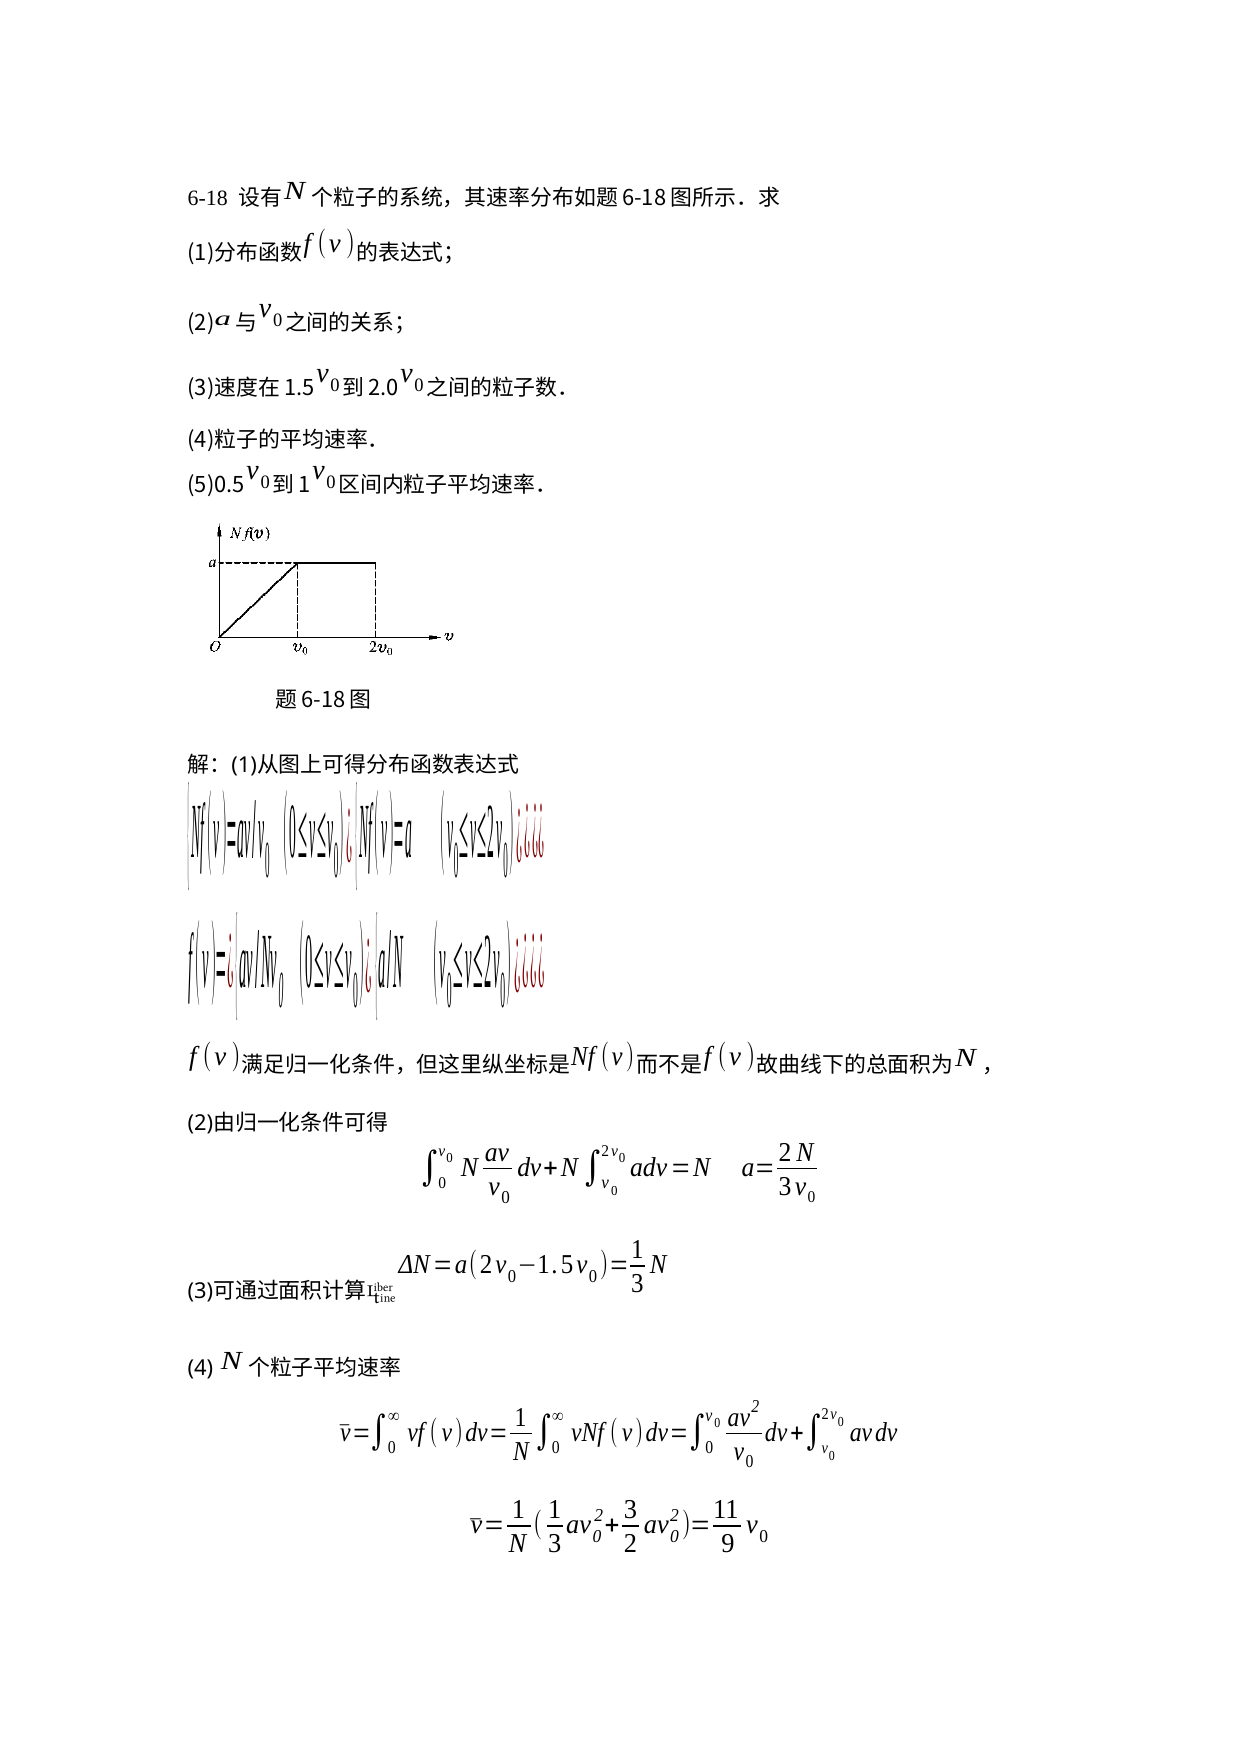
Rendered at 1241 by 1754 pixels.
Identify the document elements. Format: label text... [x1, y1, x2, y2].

text (2)由归一化条件可得 [187, 1104, 1053, 1137]
text (5)0.5到1区间内粒子平均速率． [187, 454, 1053, 519]
text (3)速度在1.5到2.0之间的粒子数． [187, 357, 1053, 422]
text 满足归一化条件，但这里纵坐标是而不是故曲线下的总面积为， [187, 1039, 1053, 1104]
text 解：(1)从图上可得分布函数表达式 [187, 747, 1053, 779]
text (1)分布函数的表达式； [187, 227, 1053, 292]
text 题6-18图 [187, 682, 1053, 714]
text (4)粒子的平均速率． [187, 422, 1053, 454]
text (4) 个粒子平均速率 [187, 1332, 1053, 1397]
text 6-18 设有个粒子的系统，其速率分布如题6-18图所示．求 [187, 162, 1053, 227]
text (3)可通过面积计算 [187, 1234, 1053, 1332]
picture [187, 519, 454, 655]
text (2)与之间的关系； [187, 292, 1053, 357]
